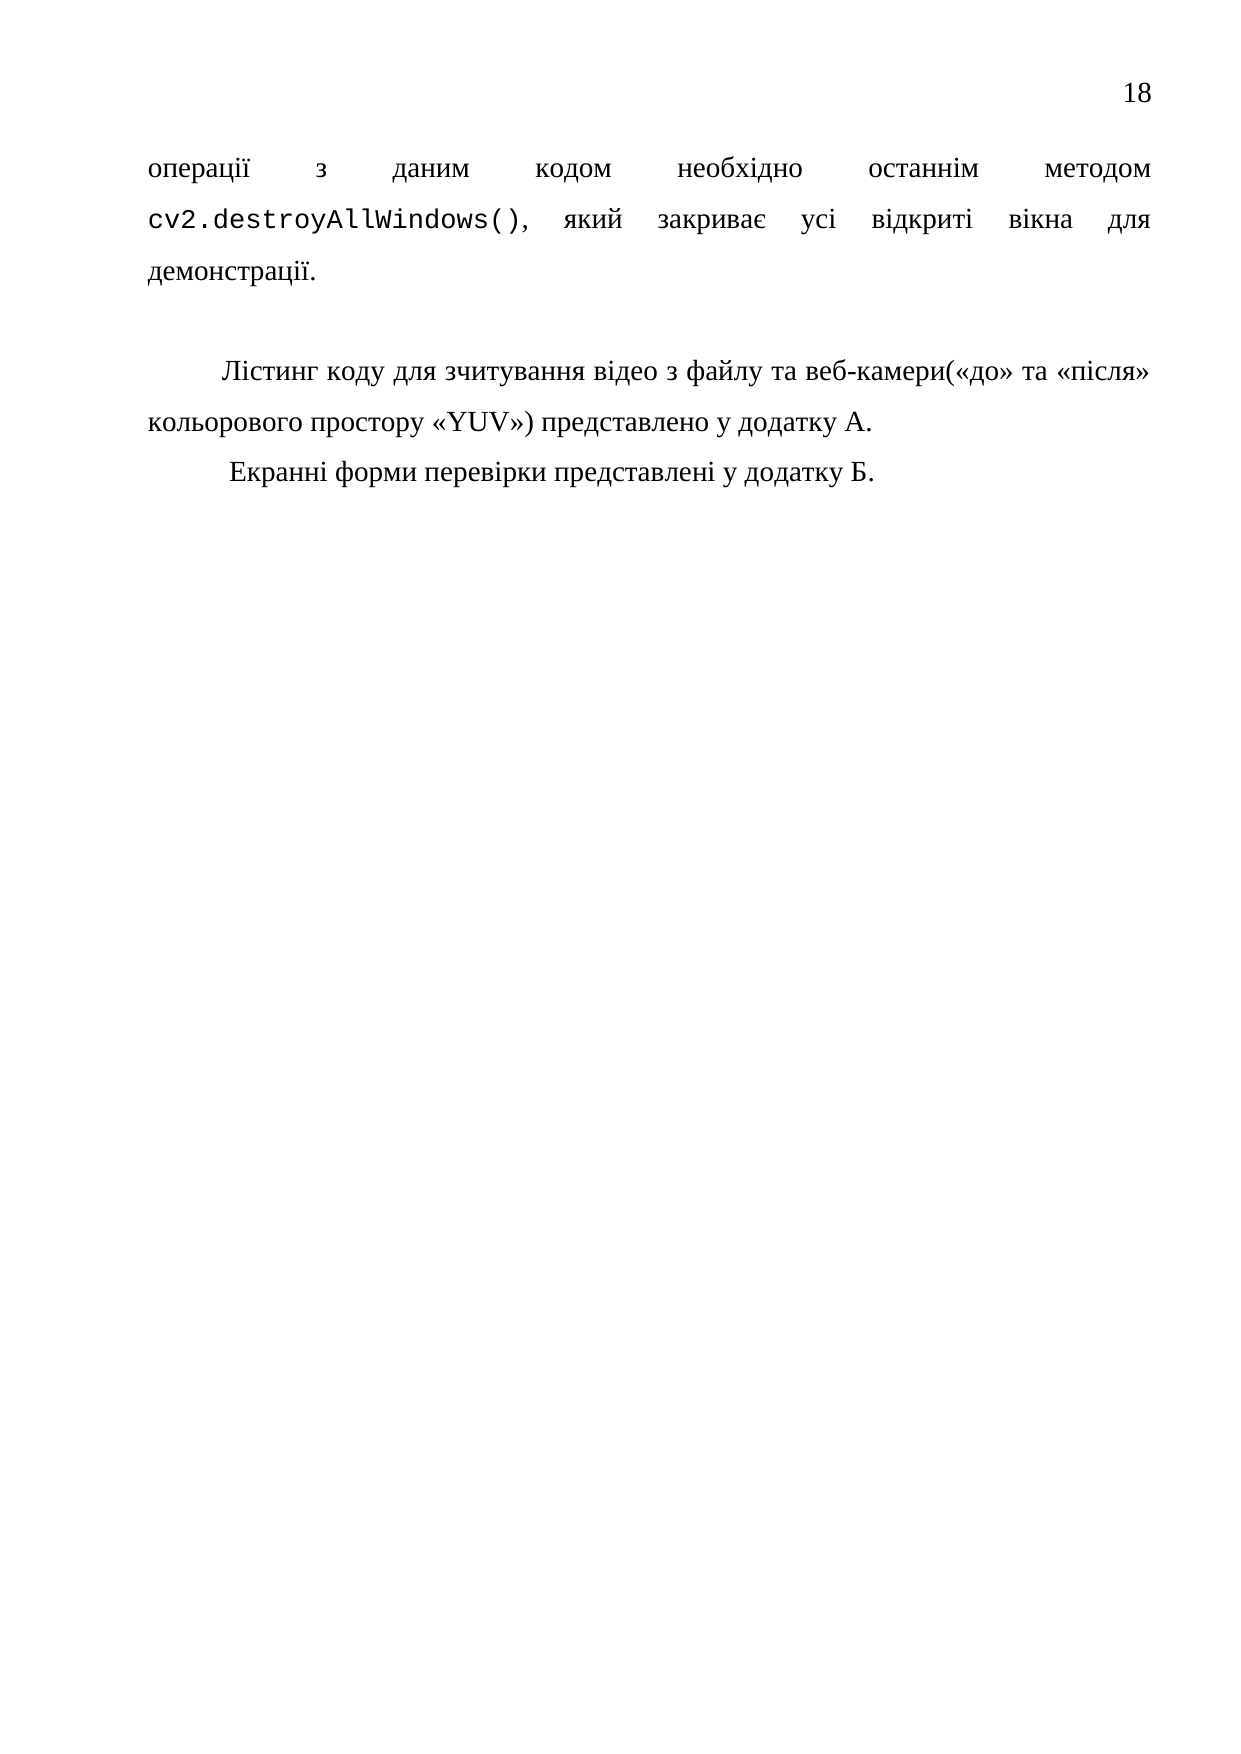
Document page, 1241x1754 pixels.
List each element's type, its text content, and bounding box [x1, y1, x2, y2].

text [148, 150, 1152, 286]
text Лістинг коду для зчитування відео з файлу та веб-камери(«до» та «після» кольорового простору «YUV») представлено у додатку А. [148, 353, 1152, 437]
text Екранні форми перевірки представлені у додатку Б. [148, 454, 1152, 488]
